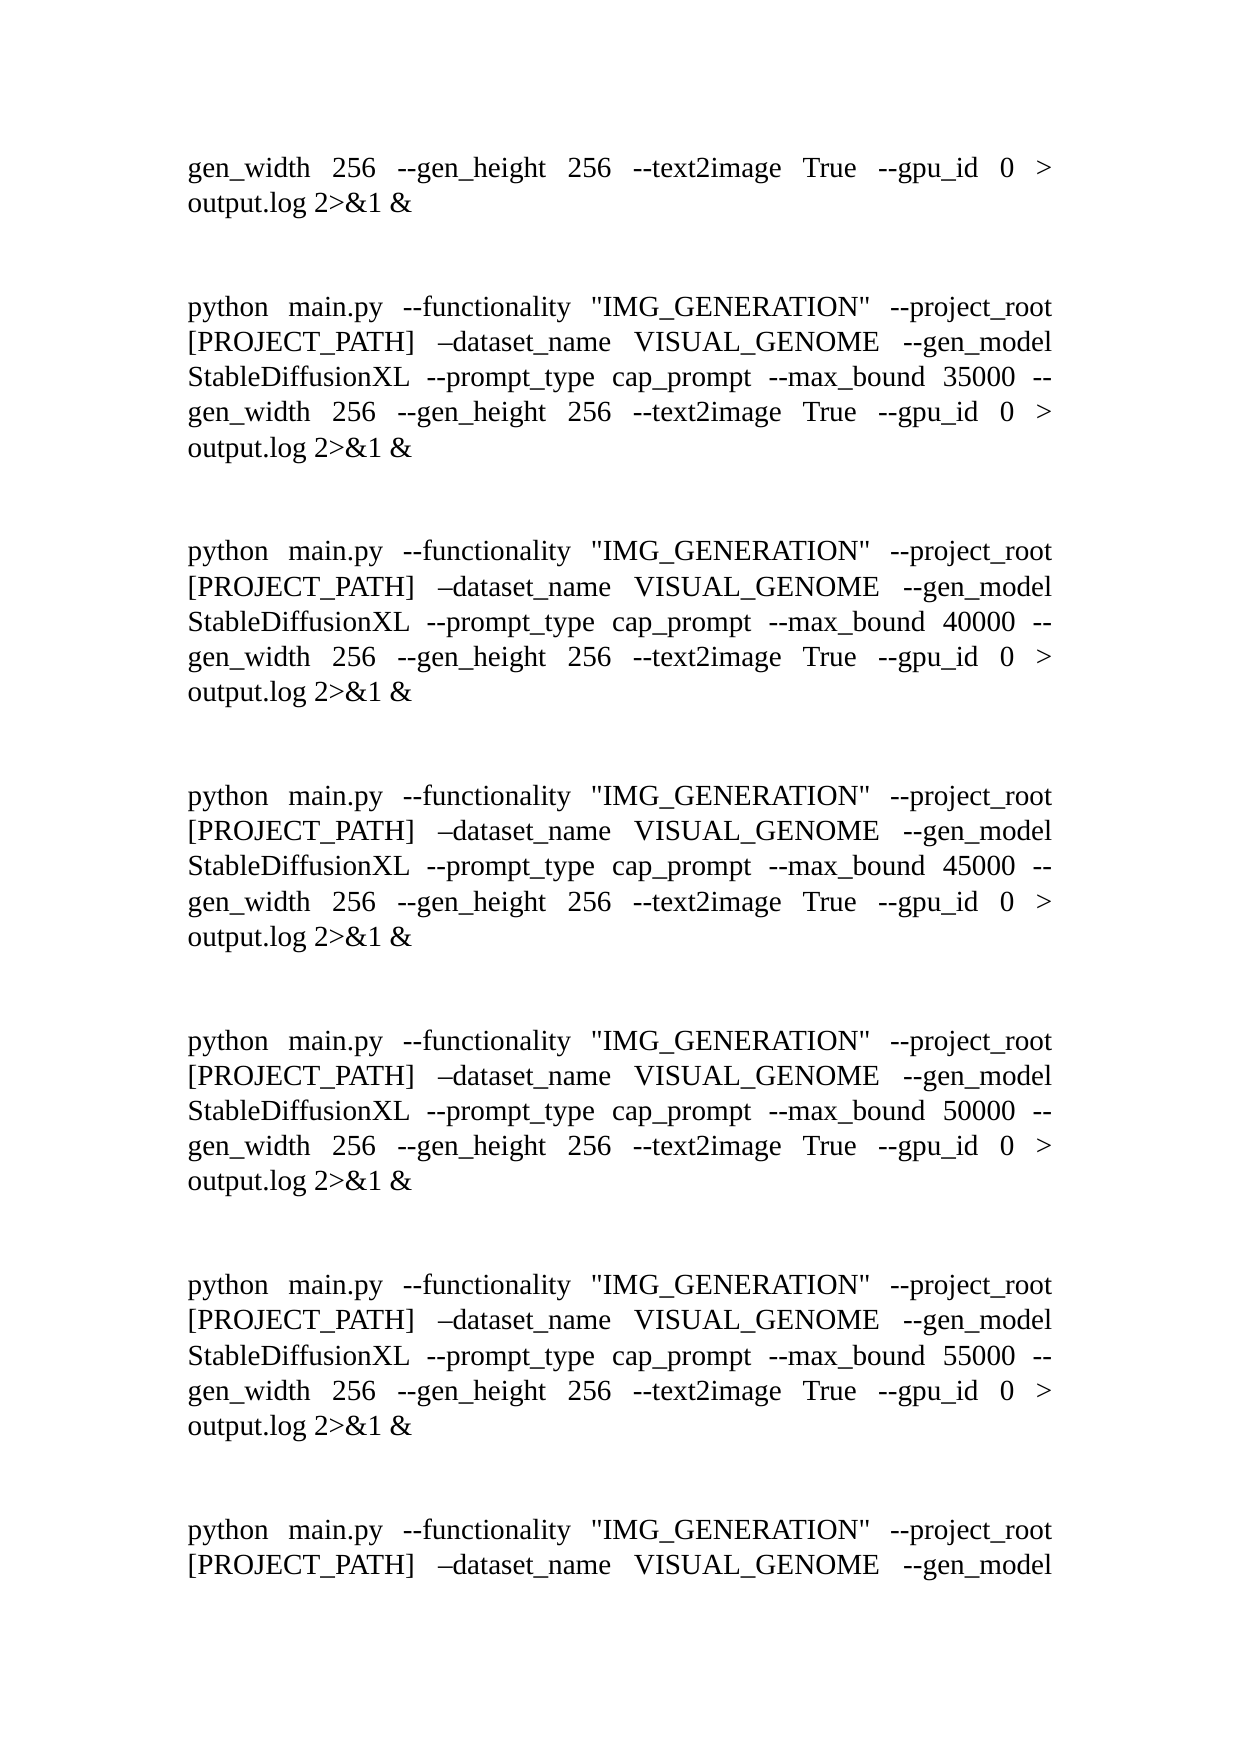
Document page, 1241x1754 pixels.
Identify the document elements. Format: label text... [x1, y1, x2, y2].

text python main.py --functionality "IMG_GENERATION" --project_root [PROJECT_PATH] –dataset_name VISUAL_GENOME --gen_model StableDiffusionXL --prompt_type cap_prompt --max_bound 55000 --gen_width 256 --gen_height 256 --text2image True --gpu_id 0 > output.log 2>&1 & [187, 1267, 1053, 1442]
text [187, 1512, 1053, 1581]
text python main.py --functionality "IMG_GENERATION" --project_root [PROJECT_PATH] –dataset_name VISUAL_GENOME --gen_model StableDiffusionXL --prompt_type cap_prompt --max_bound 50000 --gen_width 256 --gen_height 256 --text2image True --gpu_id 0 > output.log 2>&1 & [187, 1023, 1053, 1197]
text python main.py --functionality "IMG_GENERATION" --project_root [PROJECT_PATH] –dataset_name VISUAL_GENOME --gen_model StableDiffusionXL --prompt_type cap_prompt --max_bound 40000 --gen_width 256 --gen_height 256 --text2image True --gpu_id 0 > output.log 2>&1 & [187, 533, 1053, 708]
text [187, 150, 1053, 219]
text python main.py --functionality "IMG_GENERATION" --project_root [PROJECT_PATH] –dataset_name VISUAL_GENOME --gen_model StableDiffusionXL --prompt_type cap_prompt --max_bound 35000 --gen_width 256 --gen_height 256 --text2image True --gpu_id 0 > output.log 2>&1 & [187, 289, 1053, 463]
text python main.py --functionality "IMG_GENERATION" --project_root [PROJECT_PATH] –dataset_name VISUAL_GENOME --gen_model StableDiffusionXL --prompt_type cap_prompt --max_bound 45000 --gen_width 256 --gen_height 256 --text2image True --gpu_id 0 > output.log 2>&1 & [187, 778, 1053, 952]
